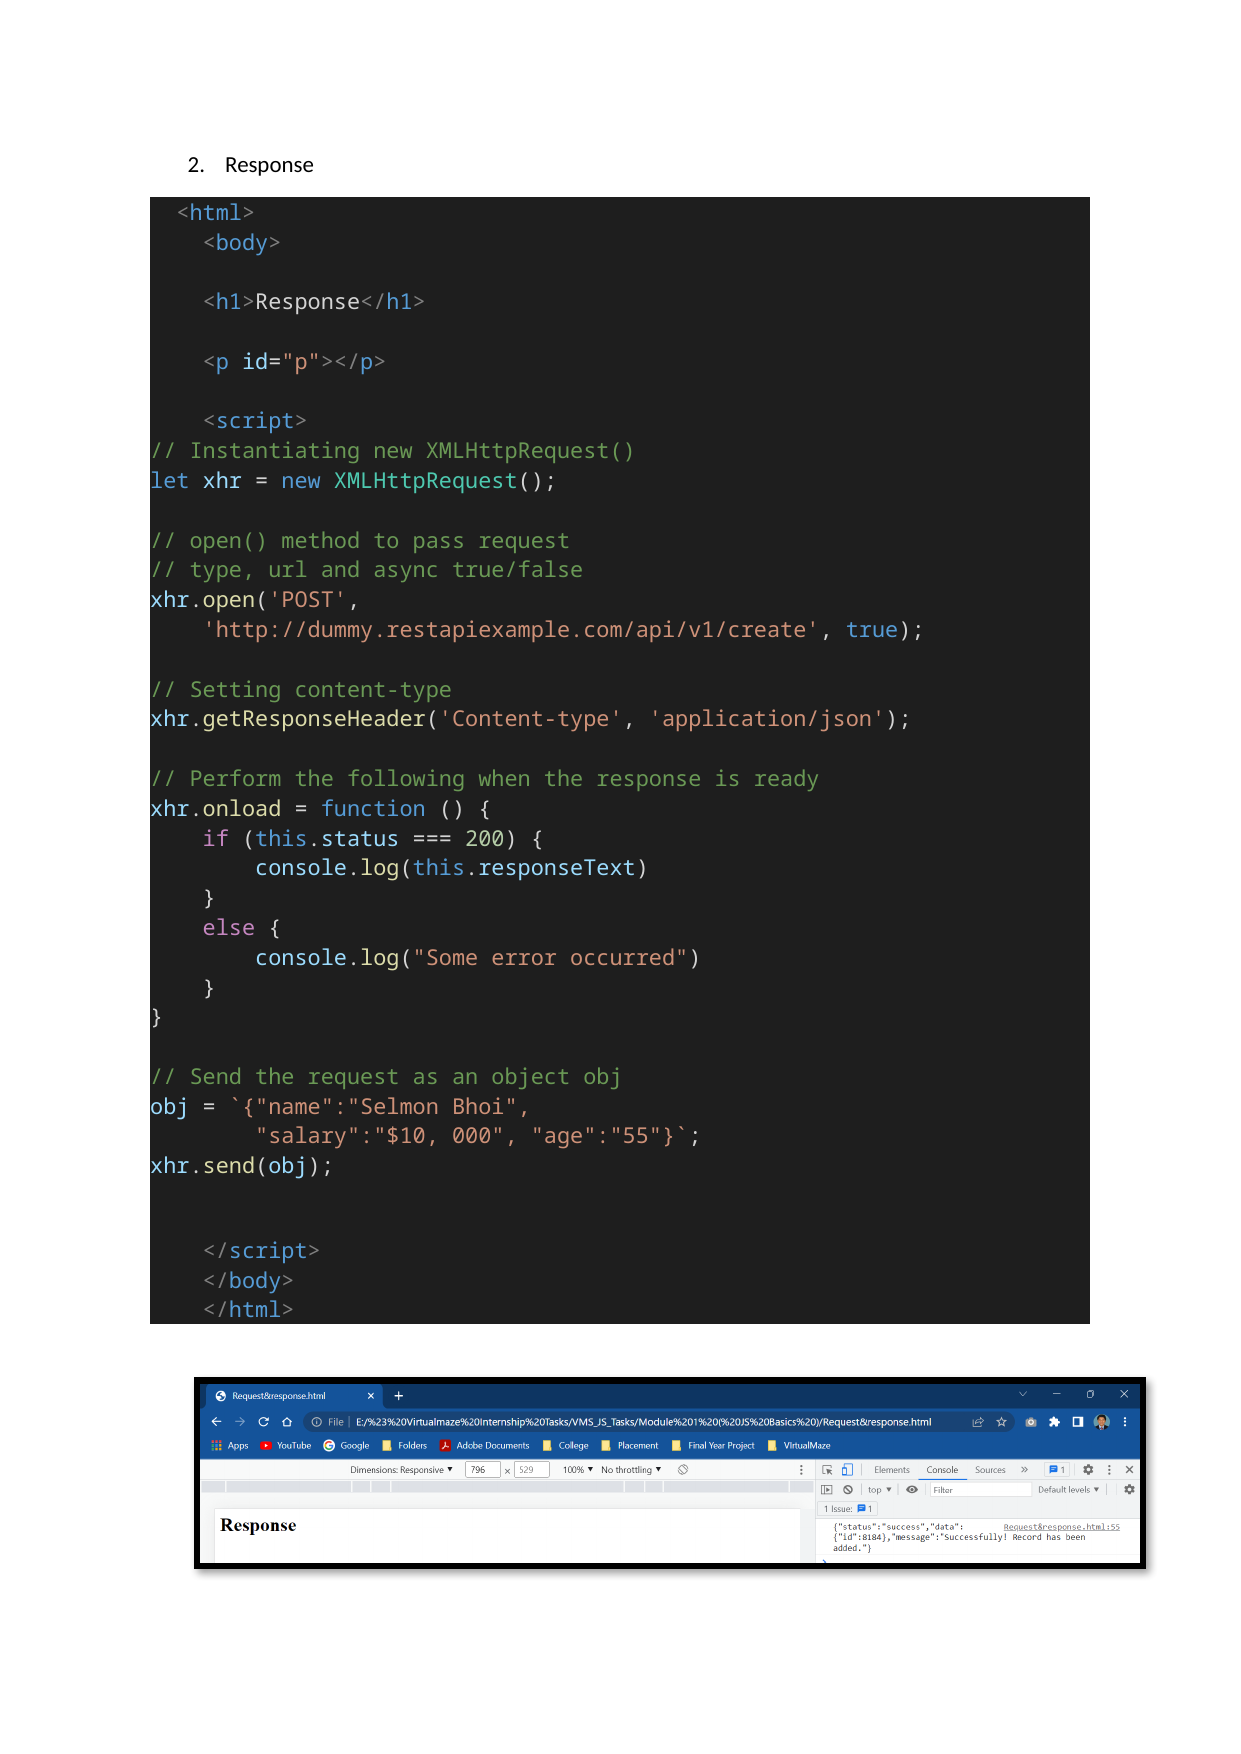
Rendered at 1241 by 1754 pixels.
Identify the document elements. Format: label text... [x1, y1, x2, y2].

list Response [187, 150, 1090, 178]
text // type, url and async true/false [150, 554, 1090, 584]
text <p id="p"></p> [150, 346, 1090, 376]
text else { [150, 912, 1090, 942]
text // Perform the following when the response is ready [150, 763, 1090, 793]
text // open() method to pass request [150, 524, 1090, 554]
text // Send the request as an object obj [150, 1061, 1090, 1091]
text xhr.getResponseHeader('Content-type', 'application/json'); [150, 703, 1090, 733]
text xhr.open('POST', [150, 584, 1090, 614]
text 'http://dummy.restapiexample.com/api/v1/create', true); [150, 614, 1090, 644]
text <h1>Response</h1> [150, 286, 1090, 316]
text xhr.onload = function () { [150, 793, 1090, 822]
text "salary":"$10, 000", "age":"55"}`; [150, 1120, 1090, 1150]
text </script> [150, 1235, 1090, 1264]
text xhr.send(obj); [150, 1150, 1090, 1180]
text obj = `{"name":"Selmon Bhoi", [150, 1091, 1090, 1120]
text // Instantiating new XMLHttpRequest() [150, 435, 1090, 465]
text let xhr = new XMLHttpRequest(); [150, 465, 1090, 495]
picture [200, 1384, 1140, 1563]
text console.log(this.responseText) [150, 852, 1090, 882]
text } [150, 971, 1090, 1001]
text <body> [150, 227, 1090, 256]
text } [150, 1001, 1090, 1031]
text console.log("Some error occurred") [150, 942, 1090, 971]
text <script> [150, 405, 1090, 435]
text </html> [150, 1294, 1090, 1324]
text if (this.status === 200) { [150, 822, 1090, 852]
text // Setting content-type [150, 673, 1090, 703]
text } [150, 882, 1090, 912]
text <html> [150, 197, 1090, 227]
text </body> [150, 1264, 1090, 1294]
